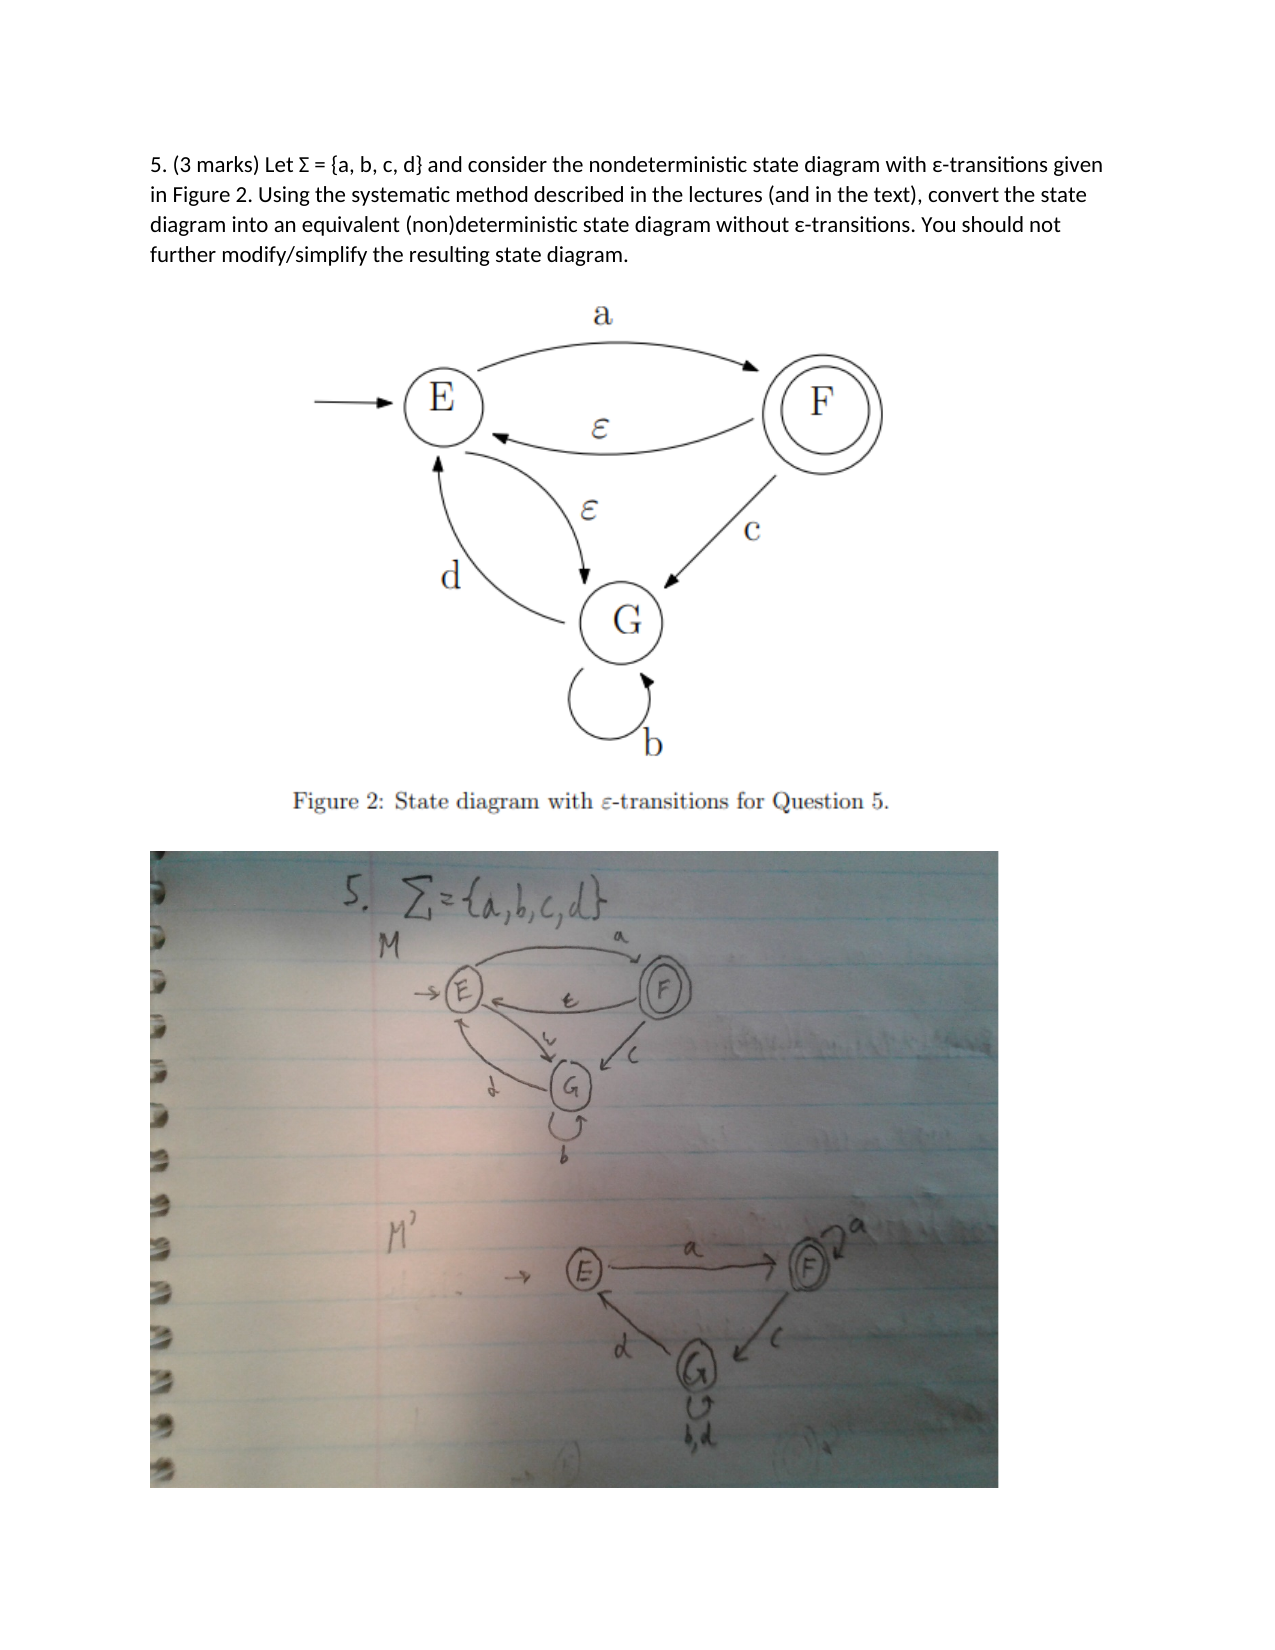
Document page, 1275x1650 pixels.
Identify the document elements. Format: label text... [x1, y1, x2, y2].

picture [247, 287, 1002, 833]
picture [150, 851, 999, 1488]
text 5. (3 marks) Let Σ = {a, b, c, d} and consider the nondeterministic state diagram with ε-transitions given in Figure 2. Using the systematic method described in the lectures (and in the text), convert the state diagram into an equivalent (non)deterministic state diagram without ε-transitions. You should not further modify/simplify the resulting state diagram. [150, 150, 1125, 269]
